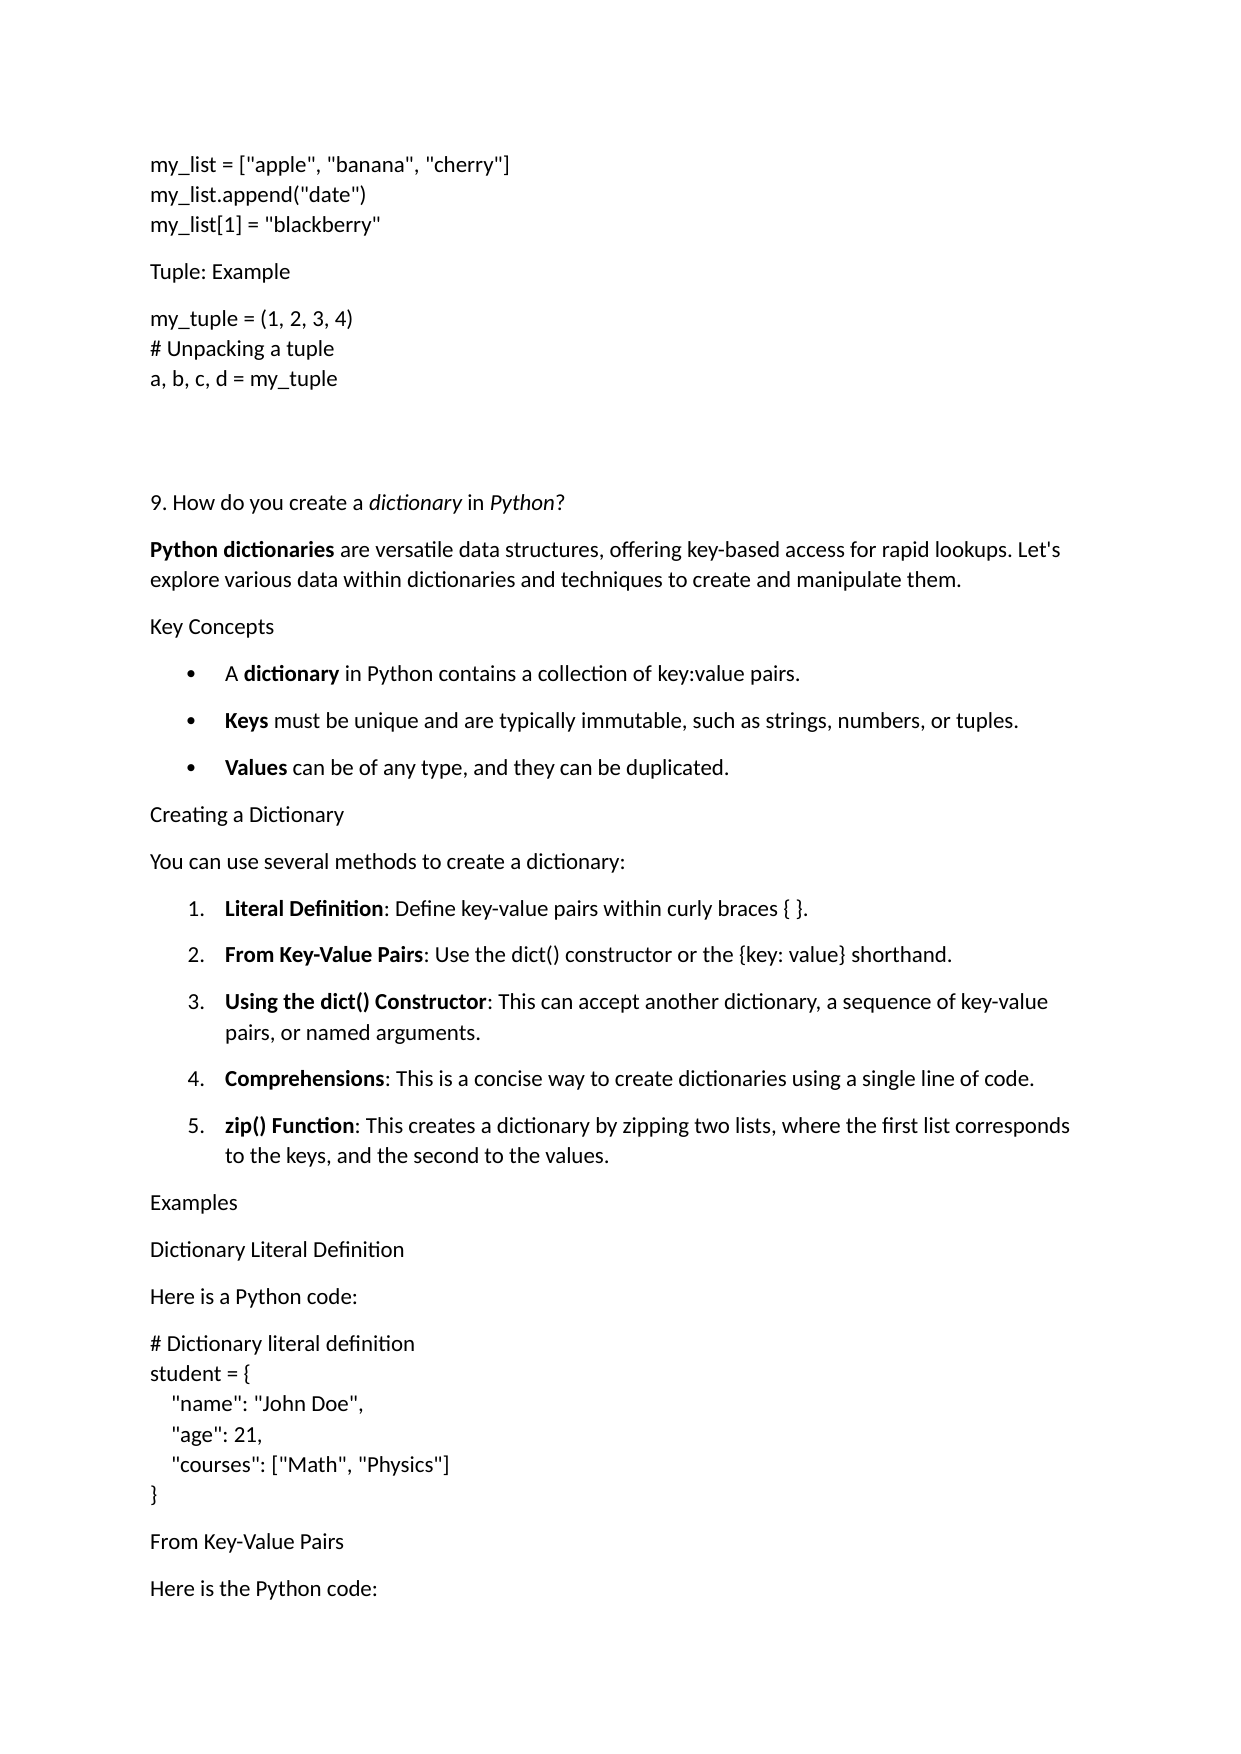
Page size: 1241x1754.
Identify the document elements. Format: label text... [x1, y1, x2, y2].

text Key Concepts [150, 612, 1090, 641]
text Dictionary Literal Definition [150, 1235, 1090, 1263]
text Here is the Python code: [150, 1574, 1090, 1602]
text 9. How do you create a dictionary in Python? [150, 488, 1090, 517]
text You can use several methods to create a dictionary: [150, 847, 1090, 875]
text Tuple: Example [150, 257, 1090, 285]
list Values can be of any type, and they can be duplicated. [187, 753, 1090, 781]
list Keys must be unique and are typically immutable, such as strings, numbers, or tuples. [187, 706, 1090, 734]
list Literal Definition: Define key-value pairs within curly braces { }. [187, 894, 1090, 922]
text Python dictionaries are versatile data structures, offering key-based access for rapid lookups. Let's explore various data within dictionaries and techniques to create and manipulate them. [150, 535, 1090, 594]
text Here is a Python code: [150, 1282, 1090, 1310]
text Creating a Dictionary [150, 800, 1090, 828]
list From Key-Value Pairs: Use the dict() constructor or the {key: value} shorthand. [187, 941, 1090, 969]
text Examples [150, 1188, 1090, 1217]
text my_list = ["apple", "banana", "cherry"] my_list.append("date") my_list[1] = "blackberry" [150, 150, 1090, 238]
text # Dictionary literal definition student = { "name": "John Doe", "age": 21, "courses": ["Math", "Physics"] } [150, 1329, 1090, 1508]
list Using the dict() Constructor: This can accept another dictionary, a sequence of key-value pairs, or named arguments. [187, 987, 1090, 1046]
list Comprehensions: This is a concise way to create dictionaries using a single line of code. [187, 1064, 1090, 1093]
list A dictionary in Python contains a collection of key:value pairs. [187, 659, 1090, 687]
text From Key-Value Pairs [150, 1527, 1090, 1555]
text my_tuple = (1, 2, 3, 4) # Unpacking a tuple a, b, c, d = my_tuple [150, 304, 1090, 393]
list zip() Function: This creates a dictionary by zipping two lists, where the first list corresponds to the keys, and the second to the values. [187, 1111, 1090, 1170]
